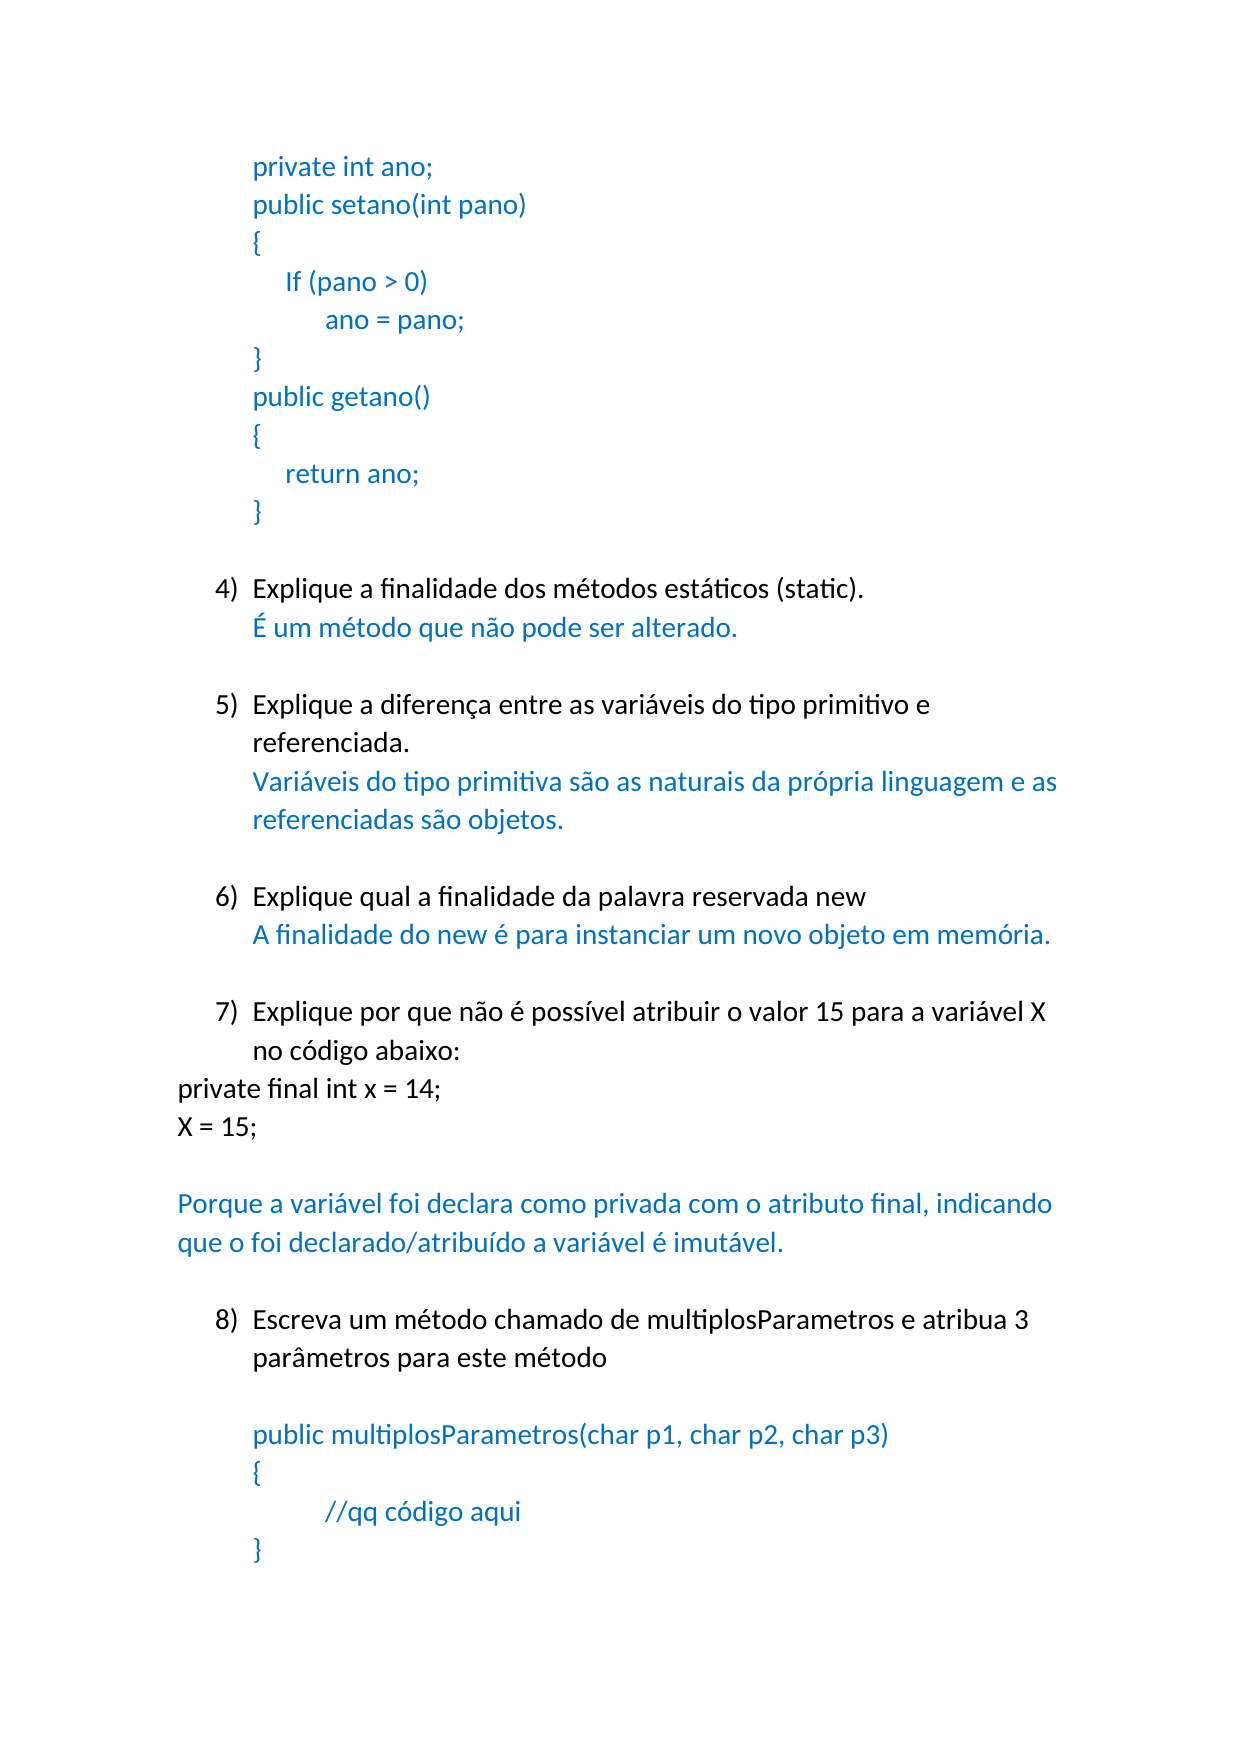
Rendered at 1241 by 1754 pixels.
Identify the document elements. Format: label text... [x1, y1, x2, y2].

list public multiplosParametros(char p1, char p2, char p3) [252, 1416, 1063, 1452]
text public setano(int pano) [252, 186, 1063, 222]
text É um método que não pode ser alterado. [252, 609, 1063, 644]
text { [252, 224, 1063, 260]
text If (pano > 0) [252, 263, 1063, 298]
text { [252, 417, 1063, 452]
text ano = pano; [252, 301, 1063, 337]
list A finalidade do new é para instanciar um novo objeto em memória. [252, 916, 1063, 952]
text } [252, 493, 1063, 529]
text return ano; [252, 455, 1063, 491]
list Variáveis do tipo primitiva são as naturais da própria linguagem e as referenciadas são objetos. [252, 763, 1063, 837]
list } [252, 1531, 1063, 1567]
list Escreva um método chamado de multiplosParametros e atribua 3 parâmetros para este método [215, 1301, 1063, 1375]
text } [252, 340, 1063, 375]
list { [252, 1454, 1063, 1490]
text Porque a variável foi declara como privada com o atributo final, indicando que o foi declarado/atribuído a variável é imutável. [177, 1185, 1063, 1259]
list //qq código aqui [252, 1493, 1063, 1528]
list Explique por que não é possível atribuir o valor 15 para a variável X no código abaixo: [215, 993, 1063, 1067]
list Explique a diferença entre as variáveis do tipo primitivo e referenciada. [215, 686, 1063, 760]
text public getano() [252, 378, 1063, 414]
list Explique qual a finalidade da palavra reservada new [215, 878, 1063, 913]
list Explique a finalidade dos métodos estáticos (static). [215, 570, 1063, 606]
text X = 15; [177, 1108, 1063, 1144]
text private final int x = 14; [177, 1070, 1063, 1106]
text private int ano; [252, 148, 1063, 183]
